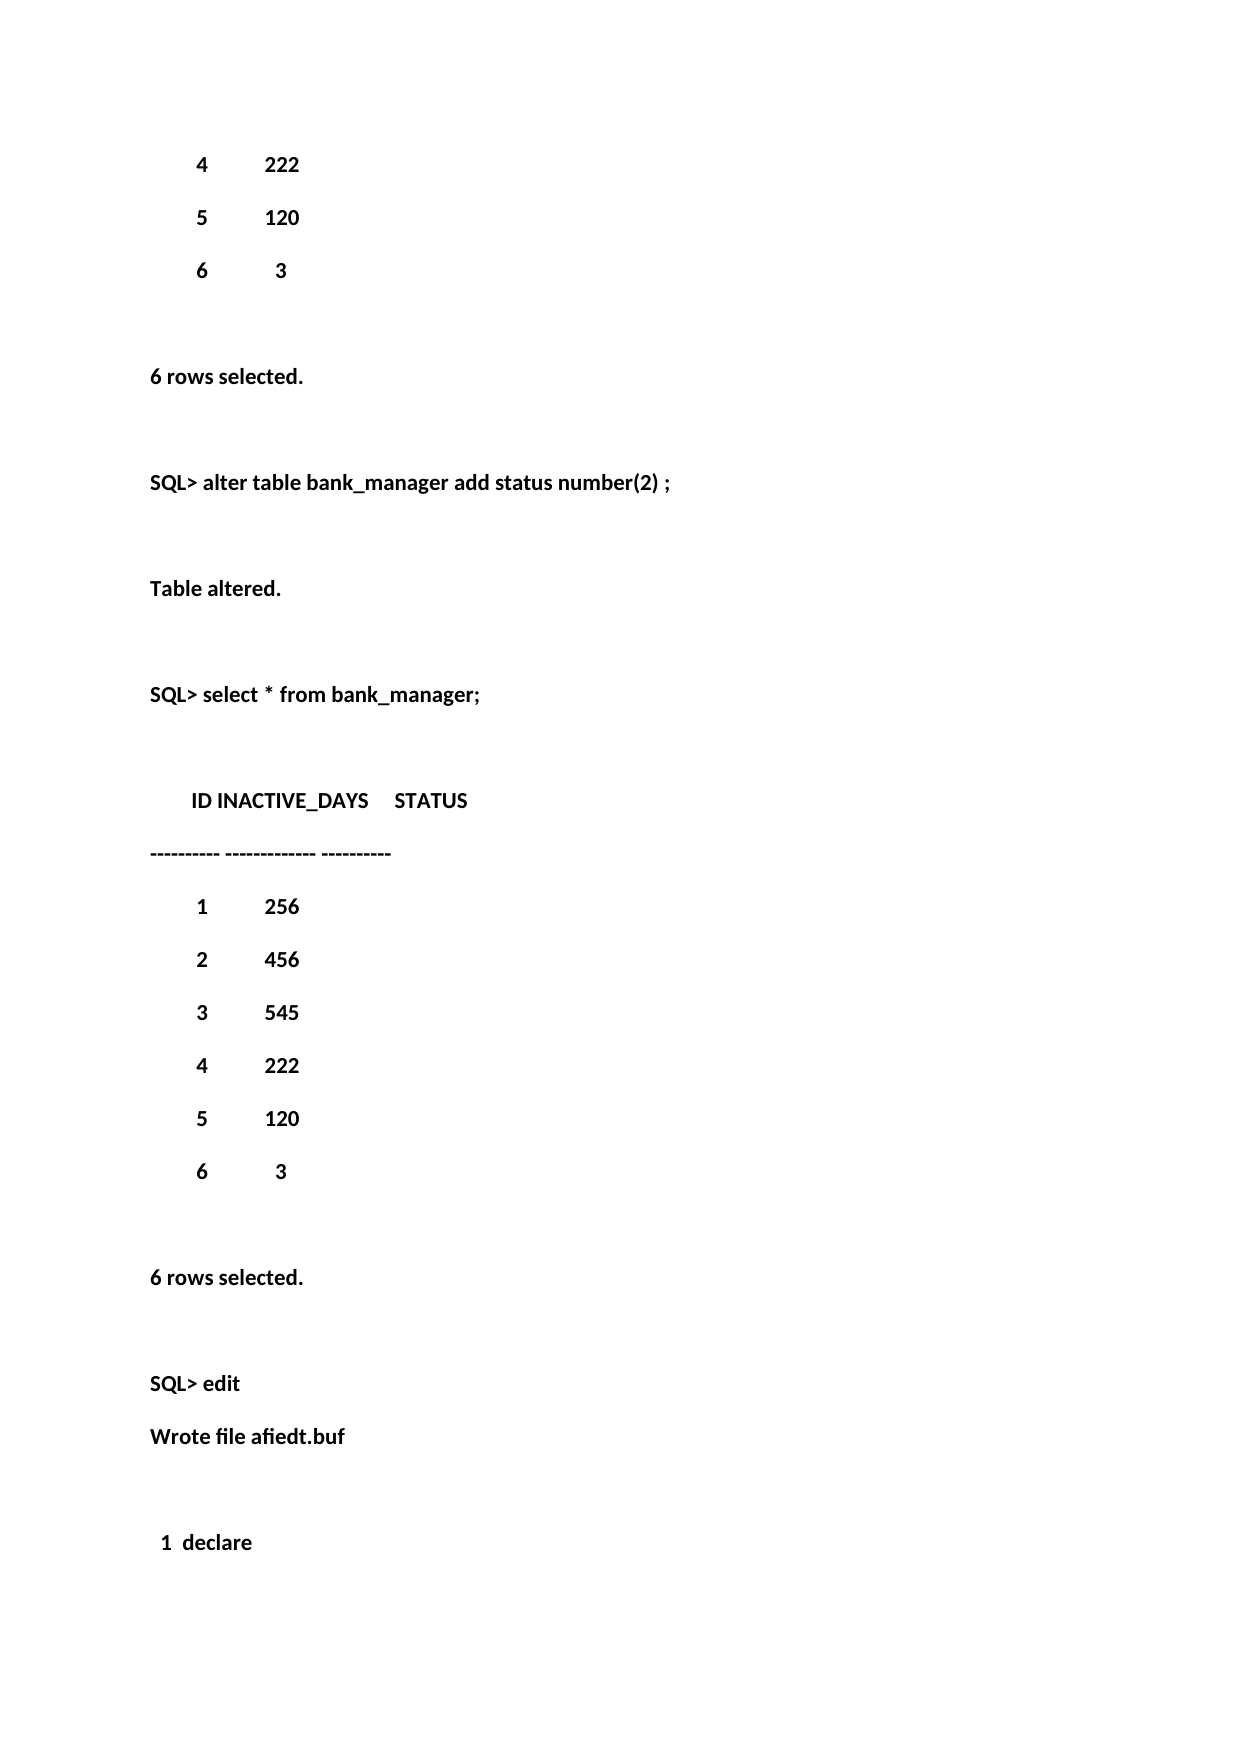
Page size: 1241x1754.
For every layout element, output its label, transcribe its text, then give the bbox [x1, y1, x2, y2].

text SQL> edit [150, 1369, 1090, 1397]
text 6 rows selected. [150, 362, 1090, 390]
text Wrote file afiedt.buf [150, 1422, 1090, 1451]
text 3 545 [150, 998, 1090, 1026]
text 1 declare [150, 1528, 1090, 1557]
text 1 256 [150, 892, 1090, 920]
text 4 222 [150, 1051, 1090, 1079]
text ID INACTIVE_DAYS STATUS [150, 786, 1090, 814]
text 5 120 [150, 203, 1090, 231]
text 6 3 [150, 1157, 1090, 1185]
text SQL> select * from bank_manager; [150, 680, 1090, 708]
text SQL> alter table bank_manager add status number(2) ; [150, 468, 1090, 496]
text Table altered. [150, 574, 1090, 602]
text 6 3 [150, 256, 1090, 284]
text 6 rows selected. [150, 1263, 1090, 1291]
text 4 222 [150, 150, 1090, 178]
text 5 120 [150, 1104, 1090, 1132]
text ---------- ------------- ---------- [150, 839, 1090, 867]
text 2 456 [150, 945, 1090, 973]
